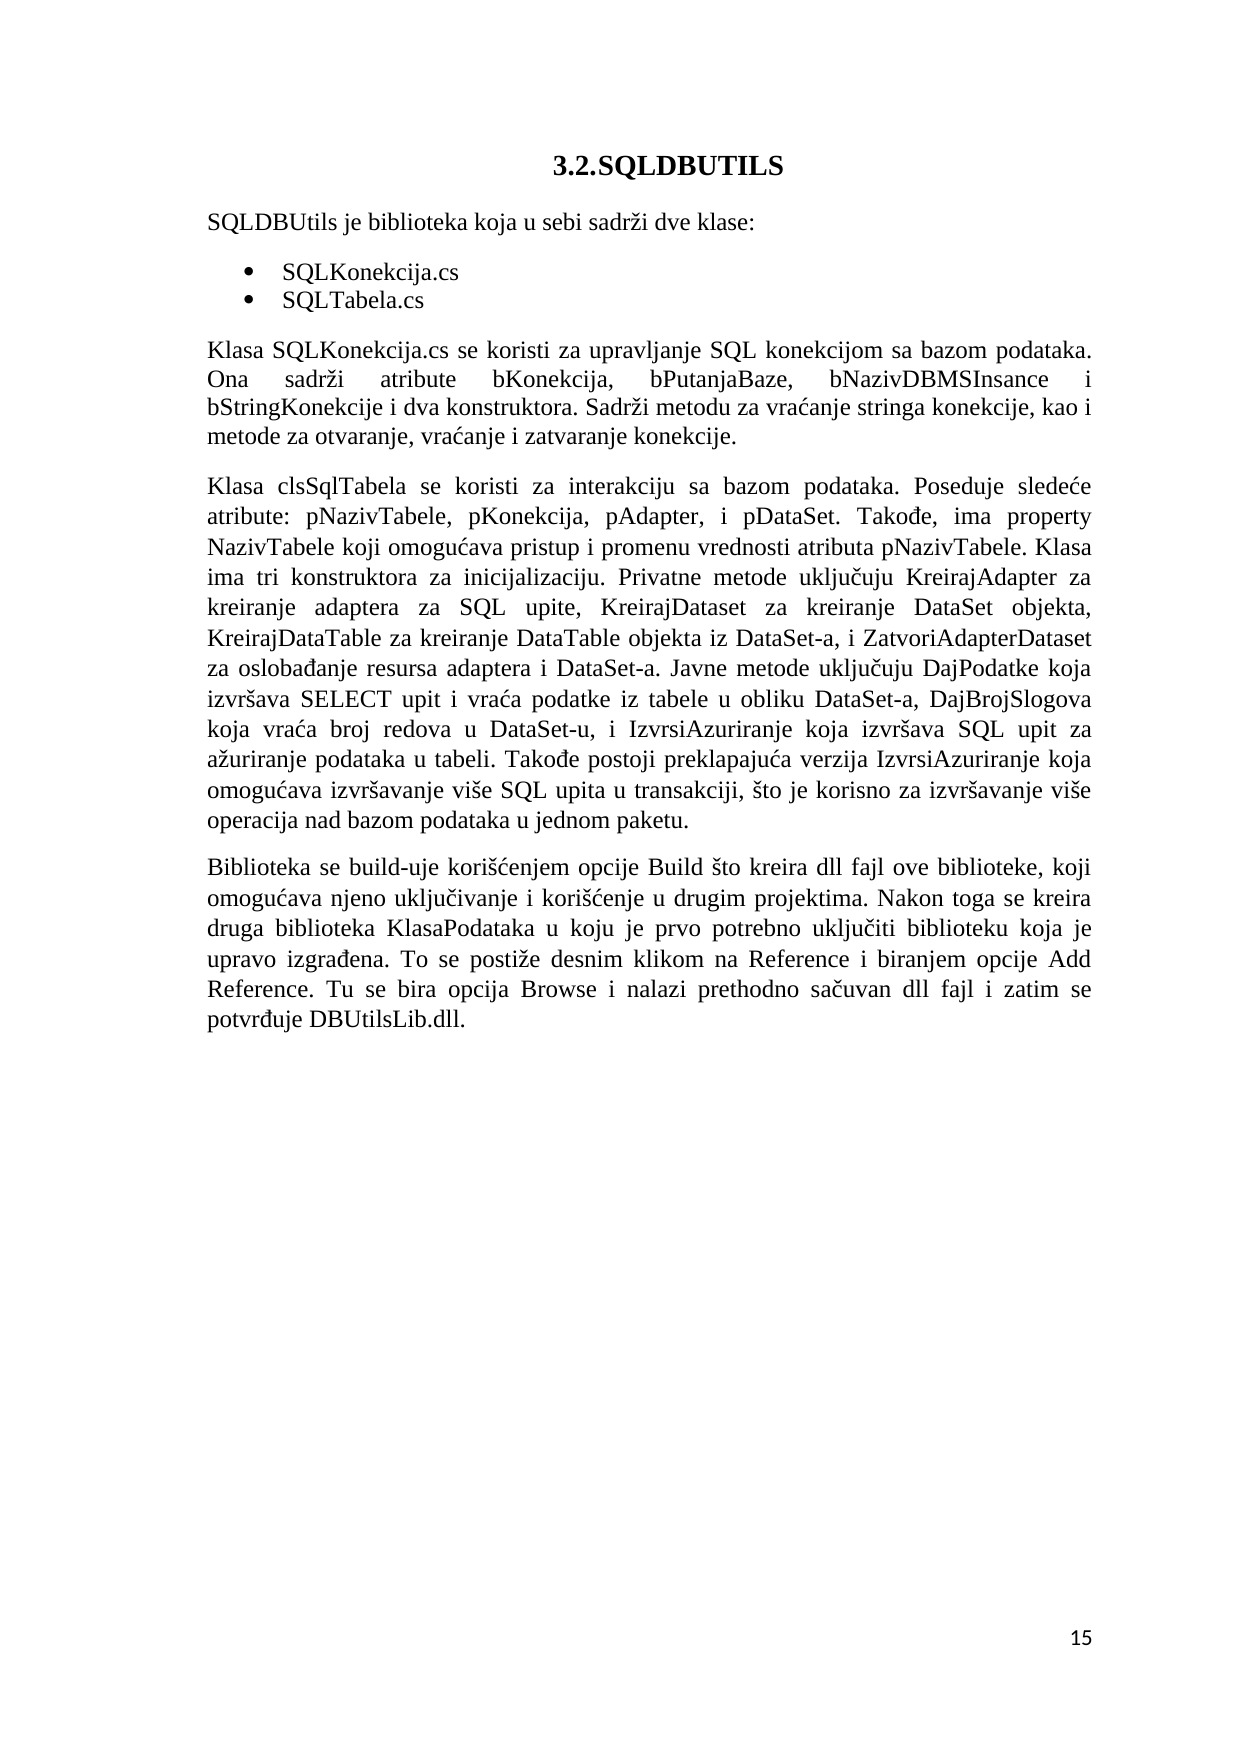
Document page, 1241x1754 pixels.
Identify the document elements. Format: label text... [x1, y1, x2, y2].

text SQLDBUtils je biblioteka koja u sebi sadrži dve klase: [207, 207, 1092, 236]
text Klasa SQLKonekcija.cs se koristi za upravljanje SQL konekcijom sa bazom podataka. Ona sadrži atribute bKonekcija, bPutanjaBaze, bNazivDBMSInsance i bStringKonekcije i dva konstruktora. Sadrži metodu za vraćanje stringa konekcije, kao i metode za otvaranje, vraćanje i zatvaranje konekcije. [207, 335, 1092, 450]
subtitle SqlDBUtils [244, 148, 1092, 181]
text Biblioteka se build-uje korišćenjem opcije Build što kreira dll fajl ove biblioteke, koji omogućava njeno uključivanje i korišćenje u drugim projektima. Nakon toga se kreira druga biblioteka KlasaPodataka u koju je prvo potrebno uključiti biblioteku koja je upravo izgrađena. To se postiže desnim klikom na Reference i biranjem opcije Add Reference. Tu se bira opcija Browse i nalazi prethodno sačuvan dll fajl i zatim se potvrđuje DBUtilsLib.dll. [207, 852, 1092, 1033]
list SQLTabela.cs [244, 285, 1092, 314]
text Klasa clsSqlTabela se koristi za interakciju sa bazom podataka. Poseduje sledeće atribute: pNazivTabele, pKonekcija, pAdapter, i pDataSet. Takođe, ima property NazivTabele koji omogućava pristup i promenu vrednosti atributa pNazivTabele. Klasa ima tri konstruktora za inicijalizaciju. Privatne metode uključuju KreirajAdapter za kreiranje adaptera za SQL upite, KreirajDataset za kreiranje DataSet objekta, KreirajDataTable za kreiranje DataTable objekta iz DataSet-a, i ZatvoriAdapterDataset za oslobađanje resursa adaptera i DataSet-a. Javne metode uključuju DajPodatke koja izvršava SELECT upit i vraća podatke iz tabele u obliku DataSet-a, DajBrojSlogova koja vraća broj redova u DataSet-u, i IzvrsiAzuriranje koja izvršava SQL upit za ažuriranje podataka u tabeli. Takođe postoji preklapajuća verzija IzvrsiAzuriranje koja omogućava izvršavanje više SQL upita u transakciji, što je korisno za izvršavanje više operacija nad bazom podataka u jednom paketu. [207, 471, 1092, 834]
list SQLKonekcija.cs [244, 257, 1092, 285]
